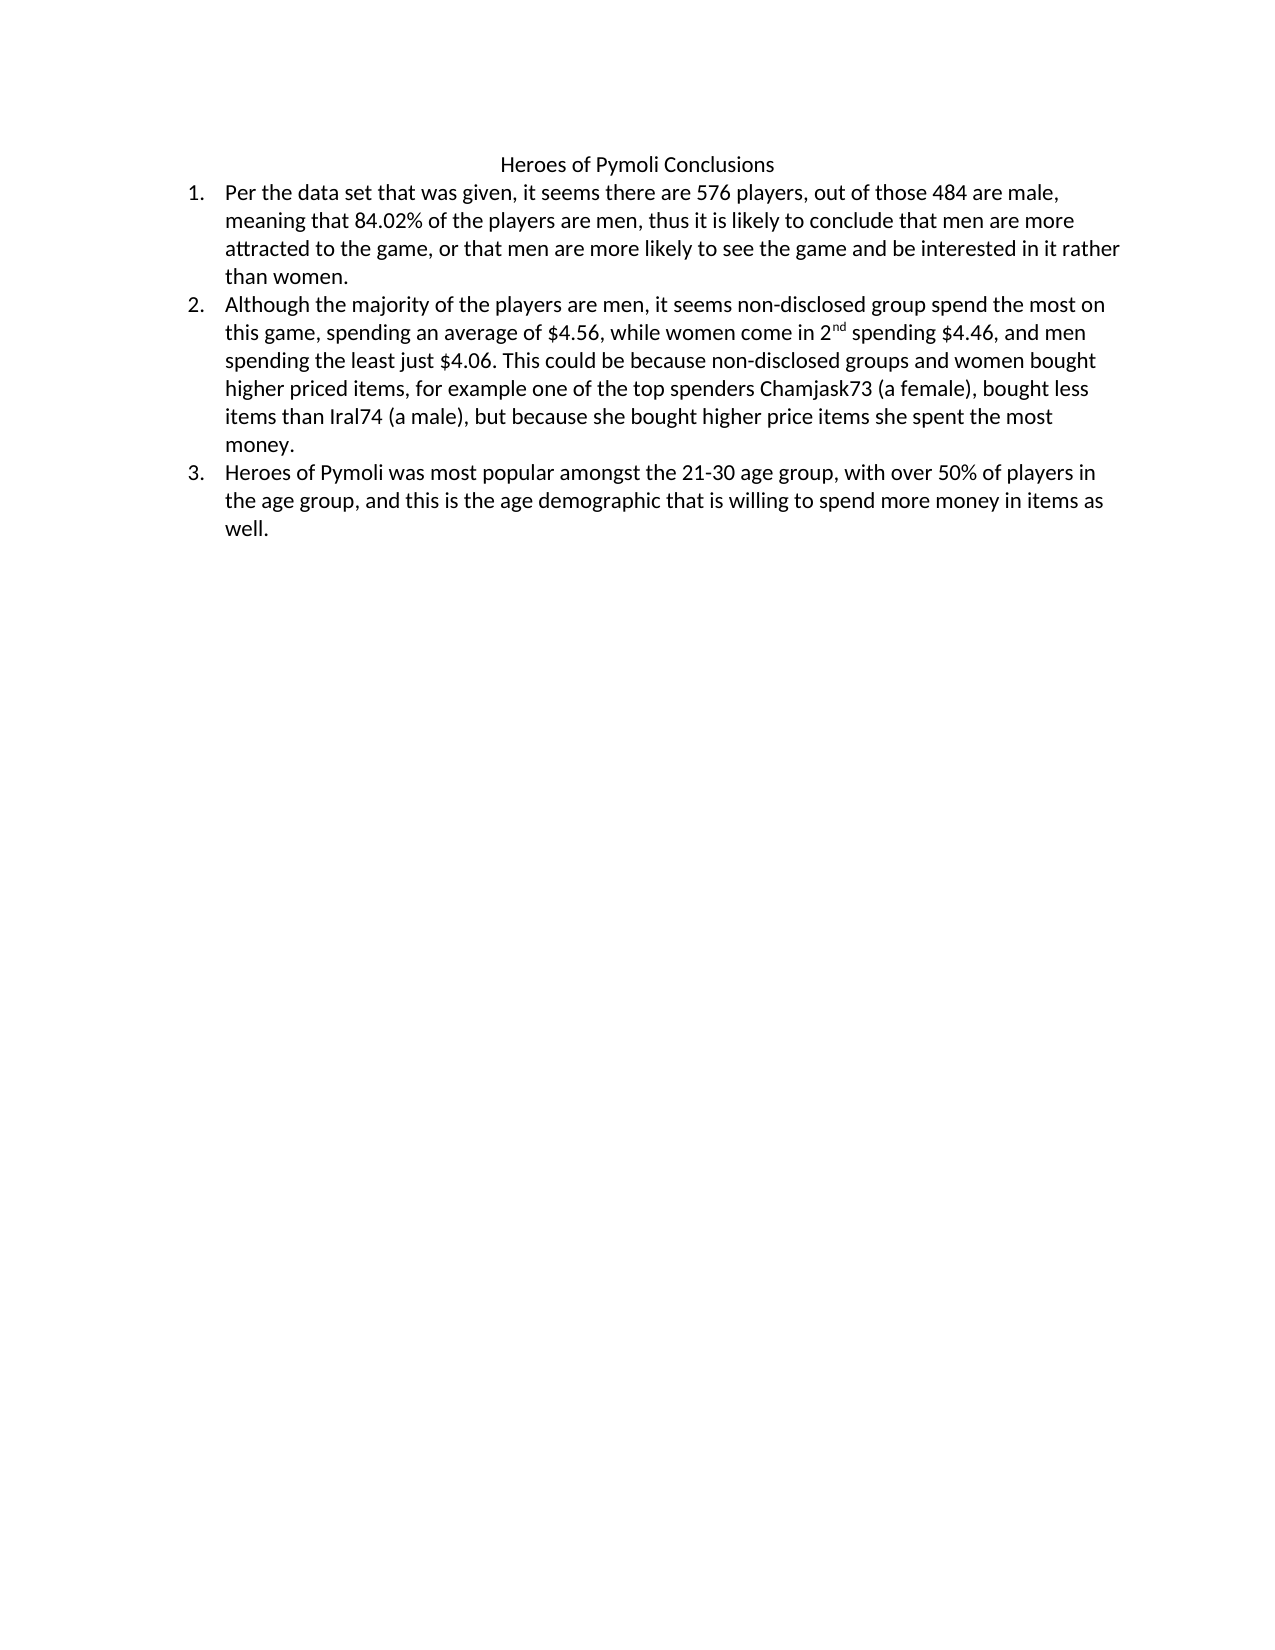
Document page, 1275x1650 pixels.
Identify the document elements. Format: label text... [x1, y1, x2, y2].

text Heroes of Pymoli Conclusions [150, 150, 1125, 178]
list Heroes of Pymoli was most popular amongst the 21-30 age group, with over 50% of players in the age group, and this is the age demographic that is willing to spend more money in items as well. [187, 458, 1125, 542]
list Although the majority of the players are men, it seems non-disclosed group spend the most on this game, spending an average of $4.56, while women come in 2nd spending $4.46, and men spending the least just $4.06. This could be because non-disclosed groups and women bought higher priced items, for example one of the top spenders Chamjask73 (a female), bought less items than Iral74 (a male), but because she bought higher price items she spent the most money. [187, 290, 1125, 458]
list Per the data set that was given, it seems there are 576 players, out of those 484 are male, meaning that 84.02% of the players are men, thus it is likely to conclude that men are more attracted to the game, or that men are more likely to see the game and be interested in it rather than women. [187, 178, 1125, 290]
